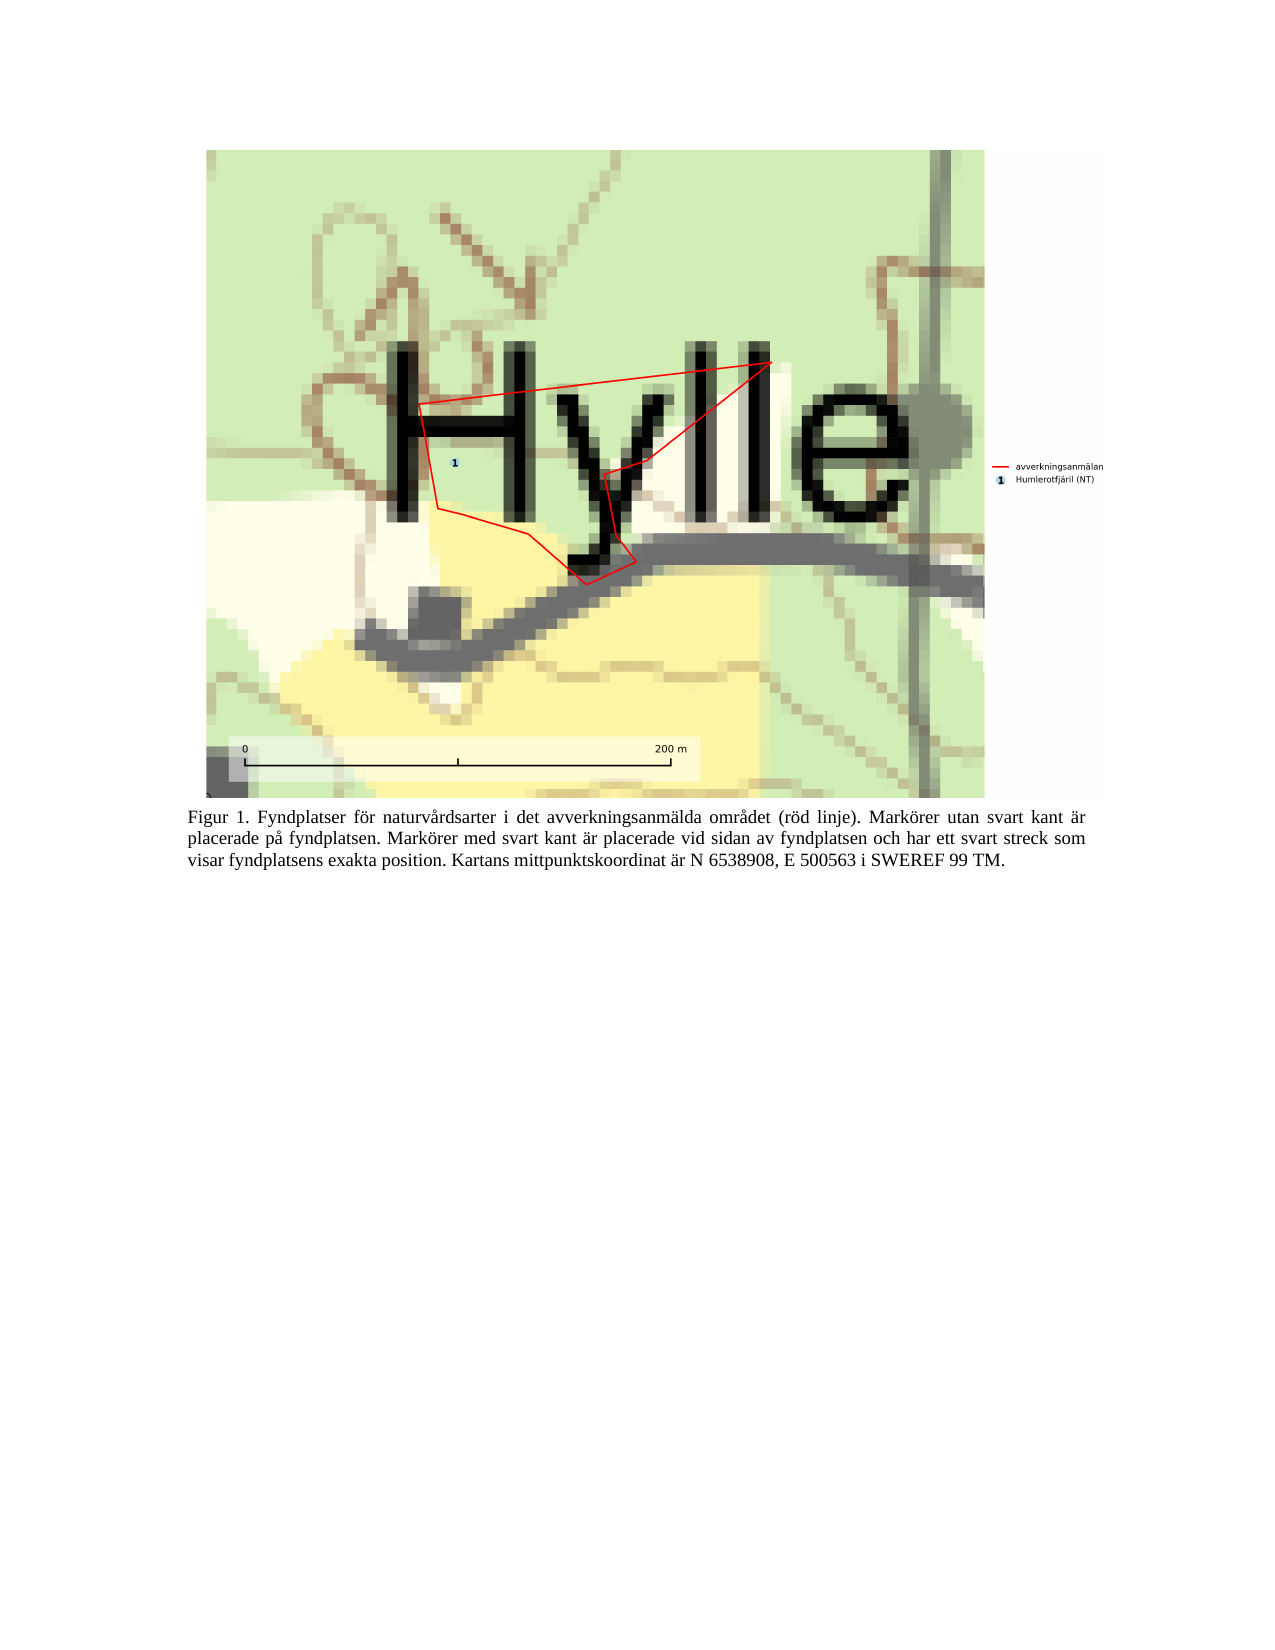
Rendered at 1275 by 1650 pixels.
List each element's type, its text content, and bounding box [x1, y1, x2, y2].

picture [206, 150, 1107, 798]
text Figur 1. Fyndplatser för naturvårdsarter i det avverkningsanmälda området (röd linje). Markörer utan svart kant är placerade på fyndplatsen. Markörer med svart kant är placerade vid sidan av fyndplatsen och har ett svart streck som visar fyndplatsens exakta position. Kartans mittpunktskoordinat är N 6538908, E 500563 i SWEREF 99 TM. [187, 806, 1087, 870]
